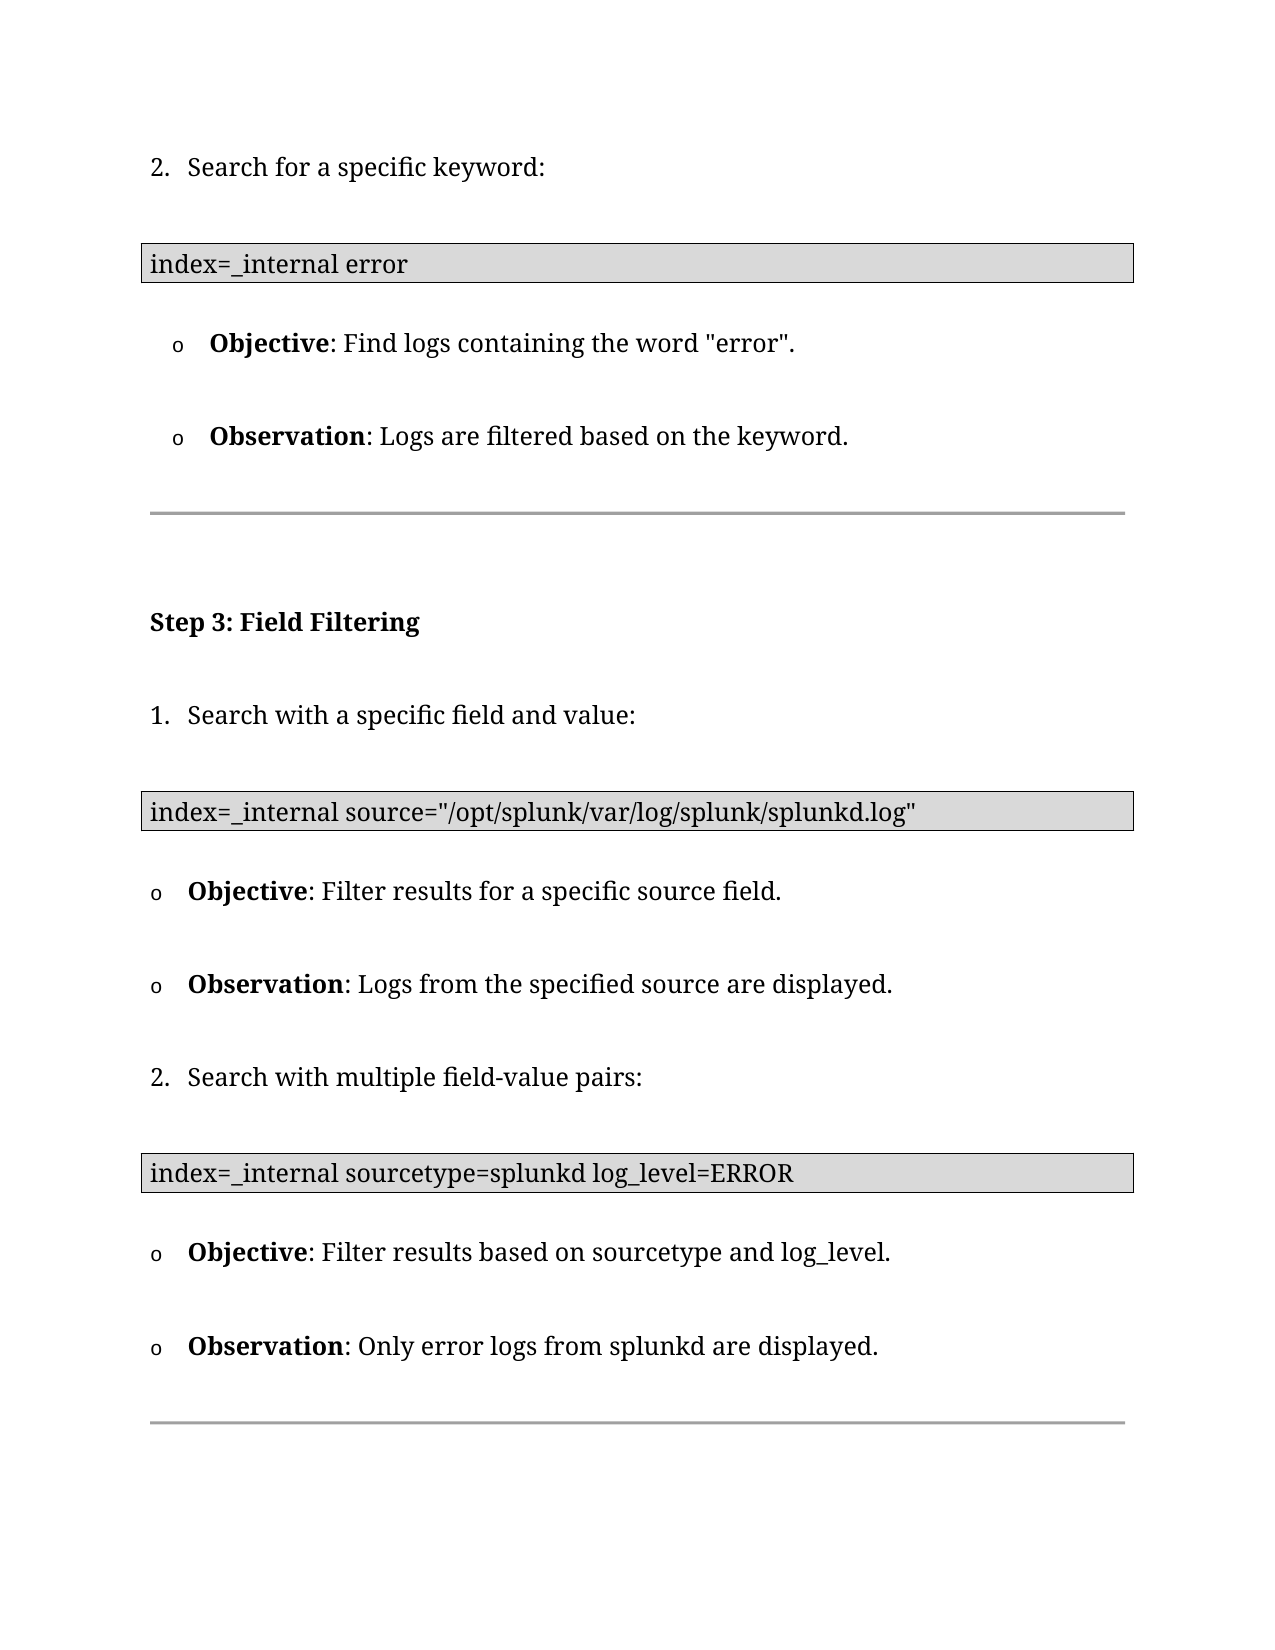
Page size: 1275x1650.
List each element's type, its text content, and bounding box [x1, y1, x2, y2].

list Observation: Logs are filtered based on the keyword. [172, 418, 1125, 453]
text index=_internal sourcetype=splunkd log_level=ERROR [142, 1154, 1133, 1192]
list Search for a specific keyword: [150, 150, 1125, 184]
list Objective: Filter results for a specific source field. [150, 873, 1125, 907]
list Objective: Find logs containing the word "error". [172, 325, 1125, 359]
list Observation: Only error logs from splunkd are displayed. [150, 1328, 1125, 1362]
text index=_internal error [142, 244, 1133, 282]
text Step 3: Field Filtering [150, 605, 1125, 639]
list Observation: Logs from the specified source are displayed. [150, 966, 1125, 1001]
list Search with multiple field-value pairs: [150, 1059, 1125, 1094]
text index=_internal source="/opt/splunk/var/log/splunk/splunkd.log" [142, 792, 1133, 830]
list Search with a specific field and value: [150, 698, 1125, 732]
list Objective: Filter results based on sourcetype and log_level. [150, 1235, 1125, 1269]
